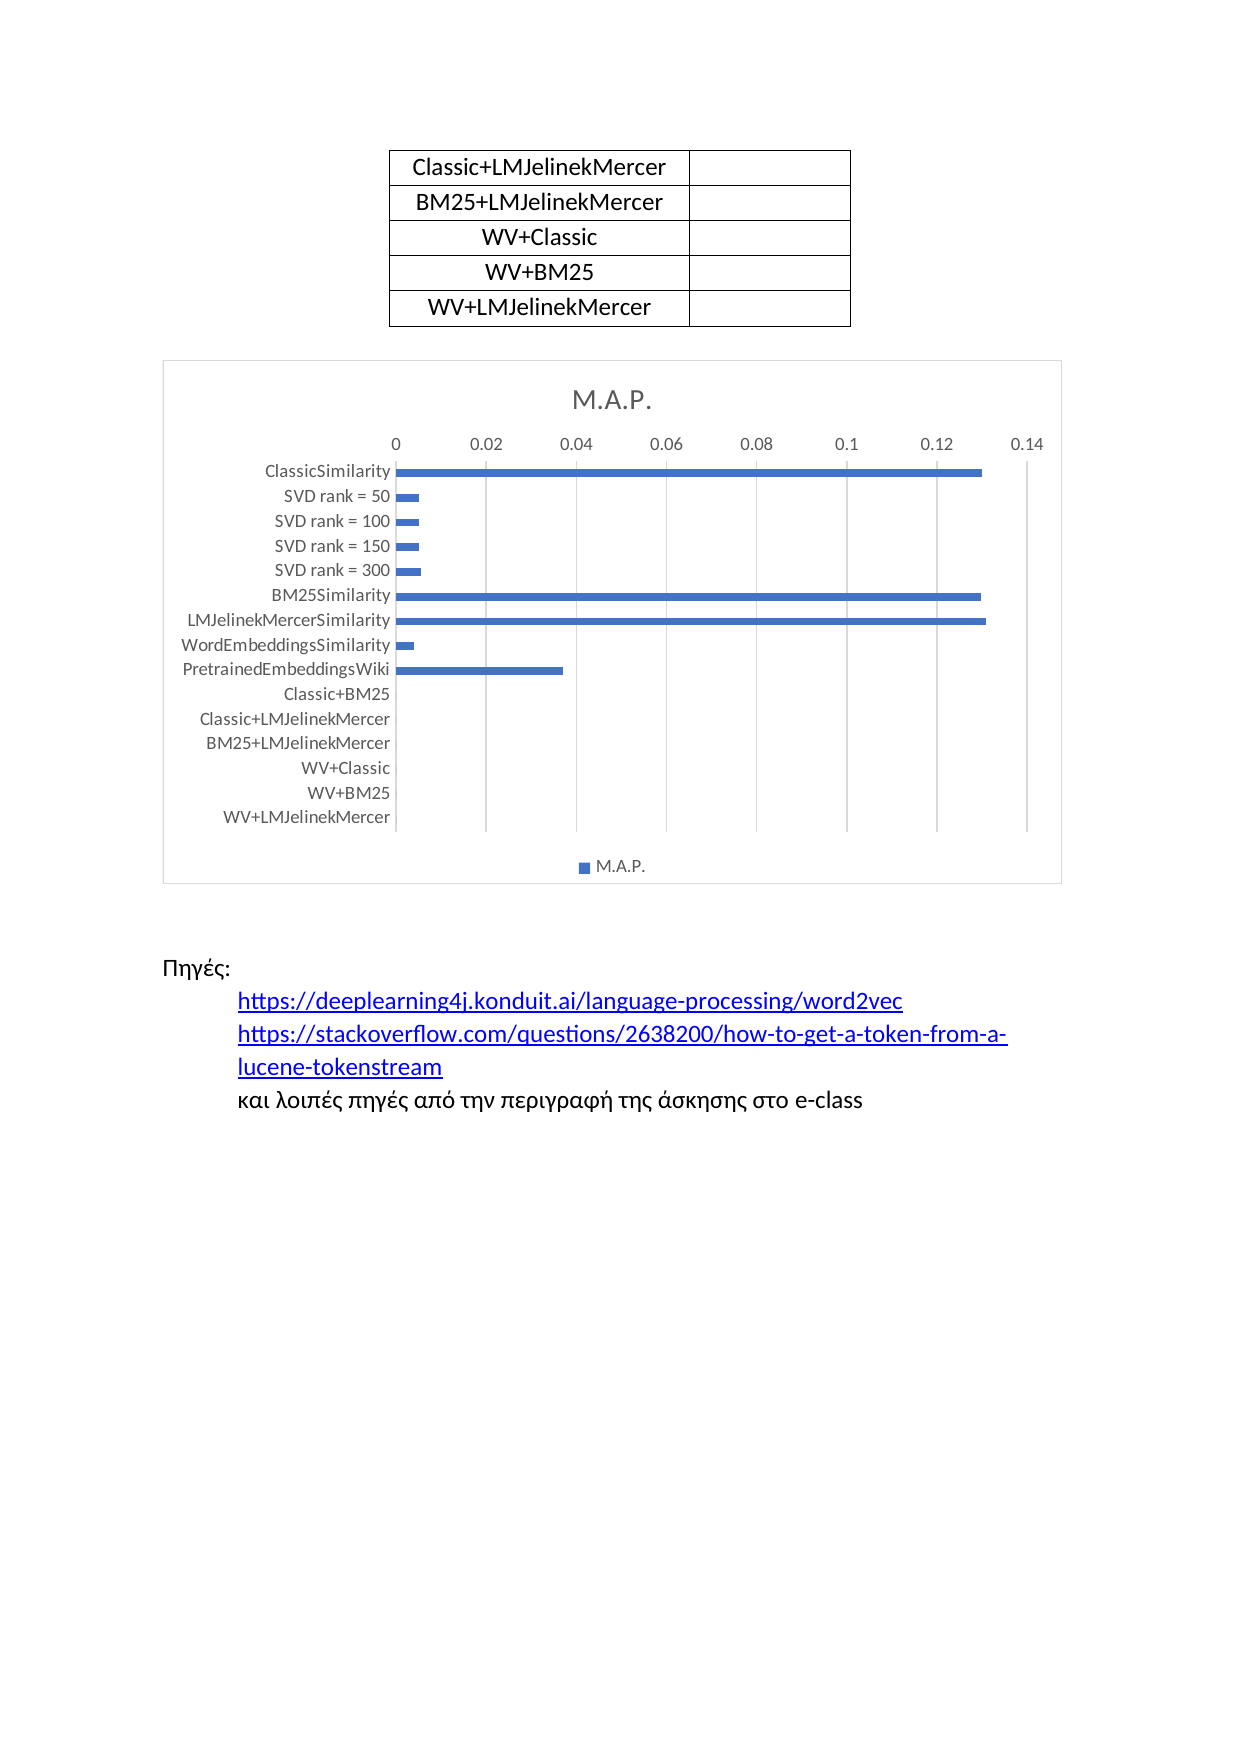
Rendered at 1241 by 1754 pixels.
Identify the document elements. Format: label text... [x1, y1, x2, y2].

table_cell [690, 256, 850, 290]
table_cell Classic+LMJelinekMercer [390, 151, 689, 185]
table_cell WV+BM25 [390, 256, 689, 290]
table_cell BM25+LMJelinekMercer [390, 186, 689, 220]
table_cell WV+LMJelinekMercer [390, 291, 689, 326]
list https://deeplearning4j.konduit.ai/language-processing/word2vec [237, 985, 1078, 1016]
list https://stackoverflow.com/questions/2638200/how-to-get-a-token-from-a-lucene-tokenstream [237, 1018, 1078, 1082]
table_cell [690, 186, 850, 220]
list Πηγές: [162, 952, 1078, 983]
table_cell [690, 291, 850, 326]
table_cell WV+Classic [390, 221, 689, 255]
table_cell [690, 151, 850, 185]
list και λοιπές πηγές από την περιγραφή της άσκησης στο e-class [237, 1084, 1078, 1115]
table_cell [690, 221, 850, 255]
